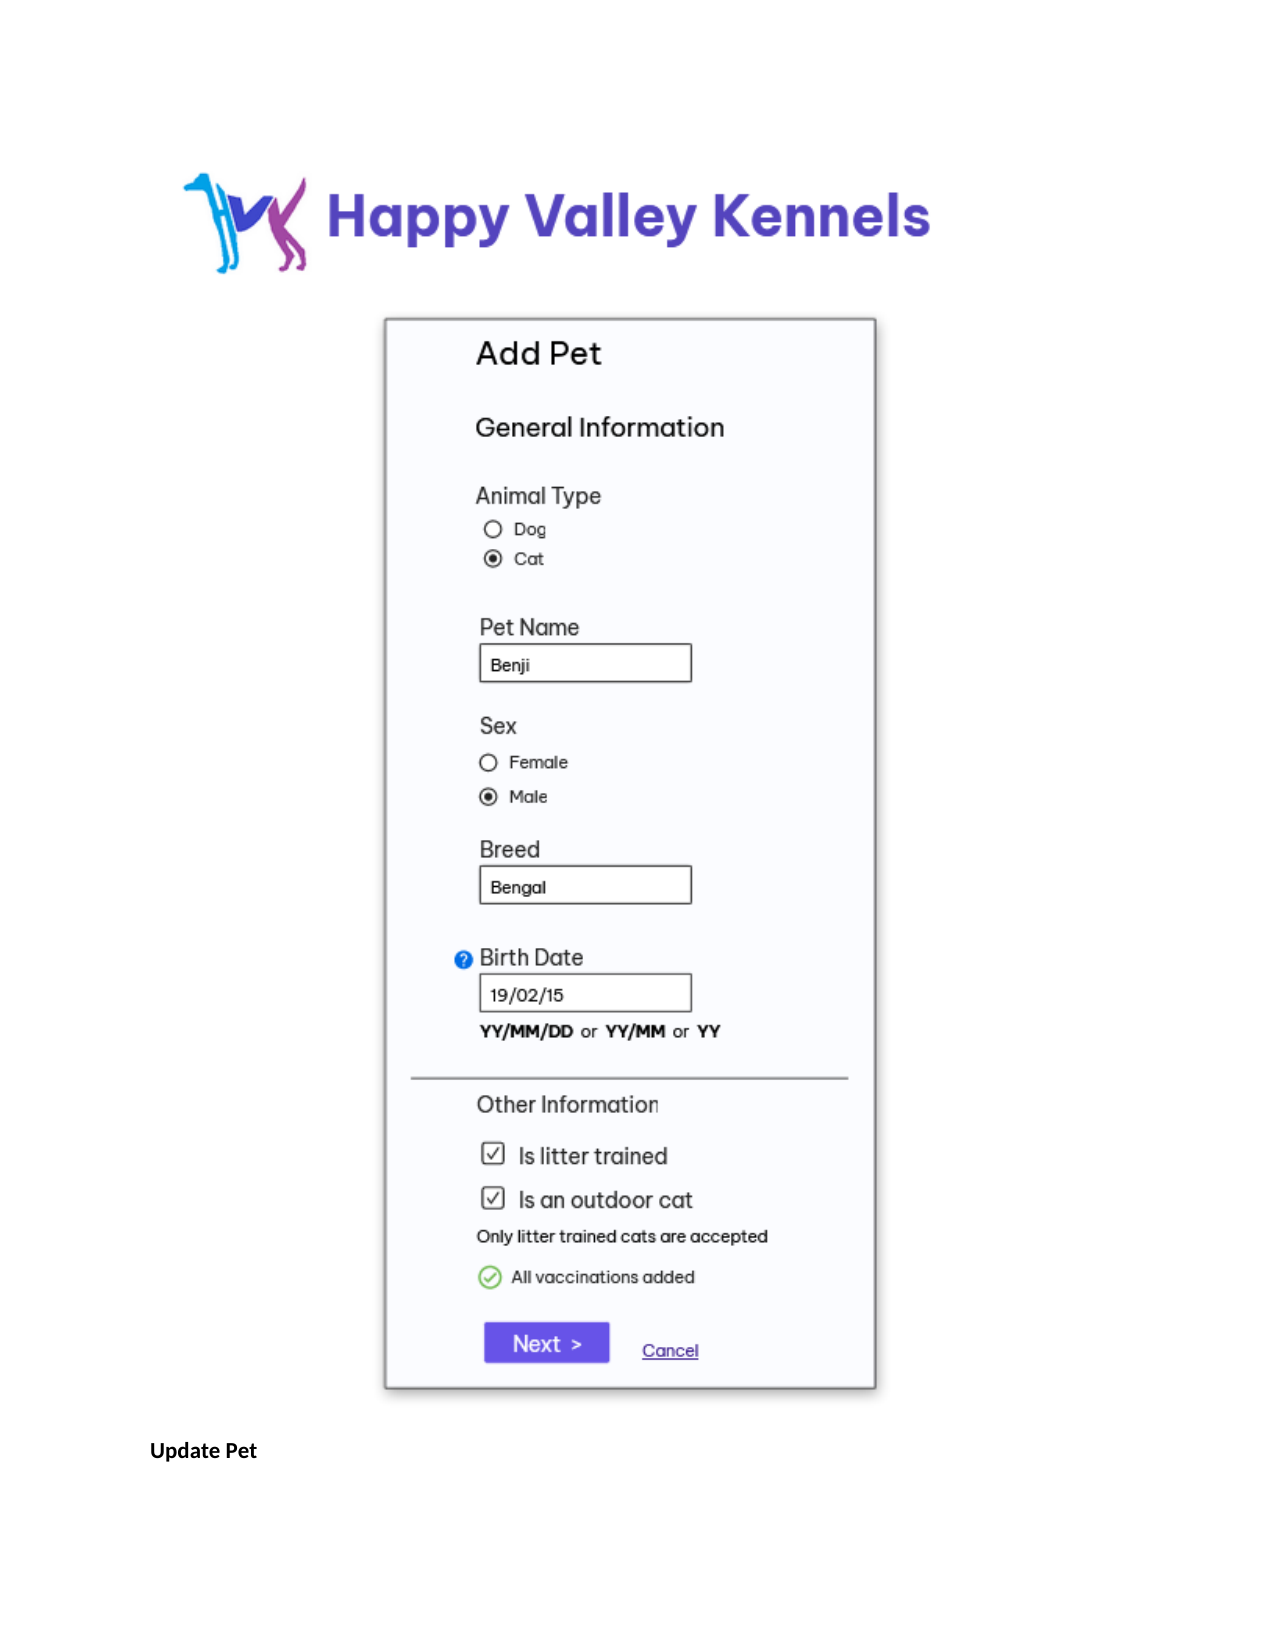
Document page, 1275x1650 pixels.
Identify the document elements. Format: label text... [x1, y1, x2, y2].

text Update Pet [150, 1436, 1125, 1464]
picture [150, 150, 1016, 1418]
